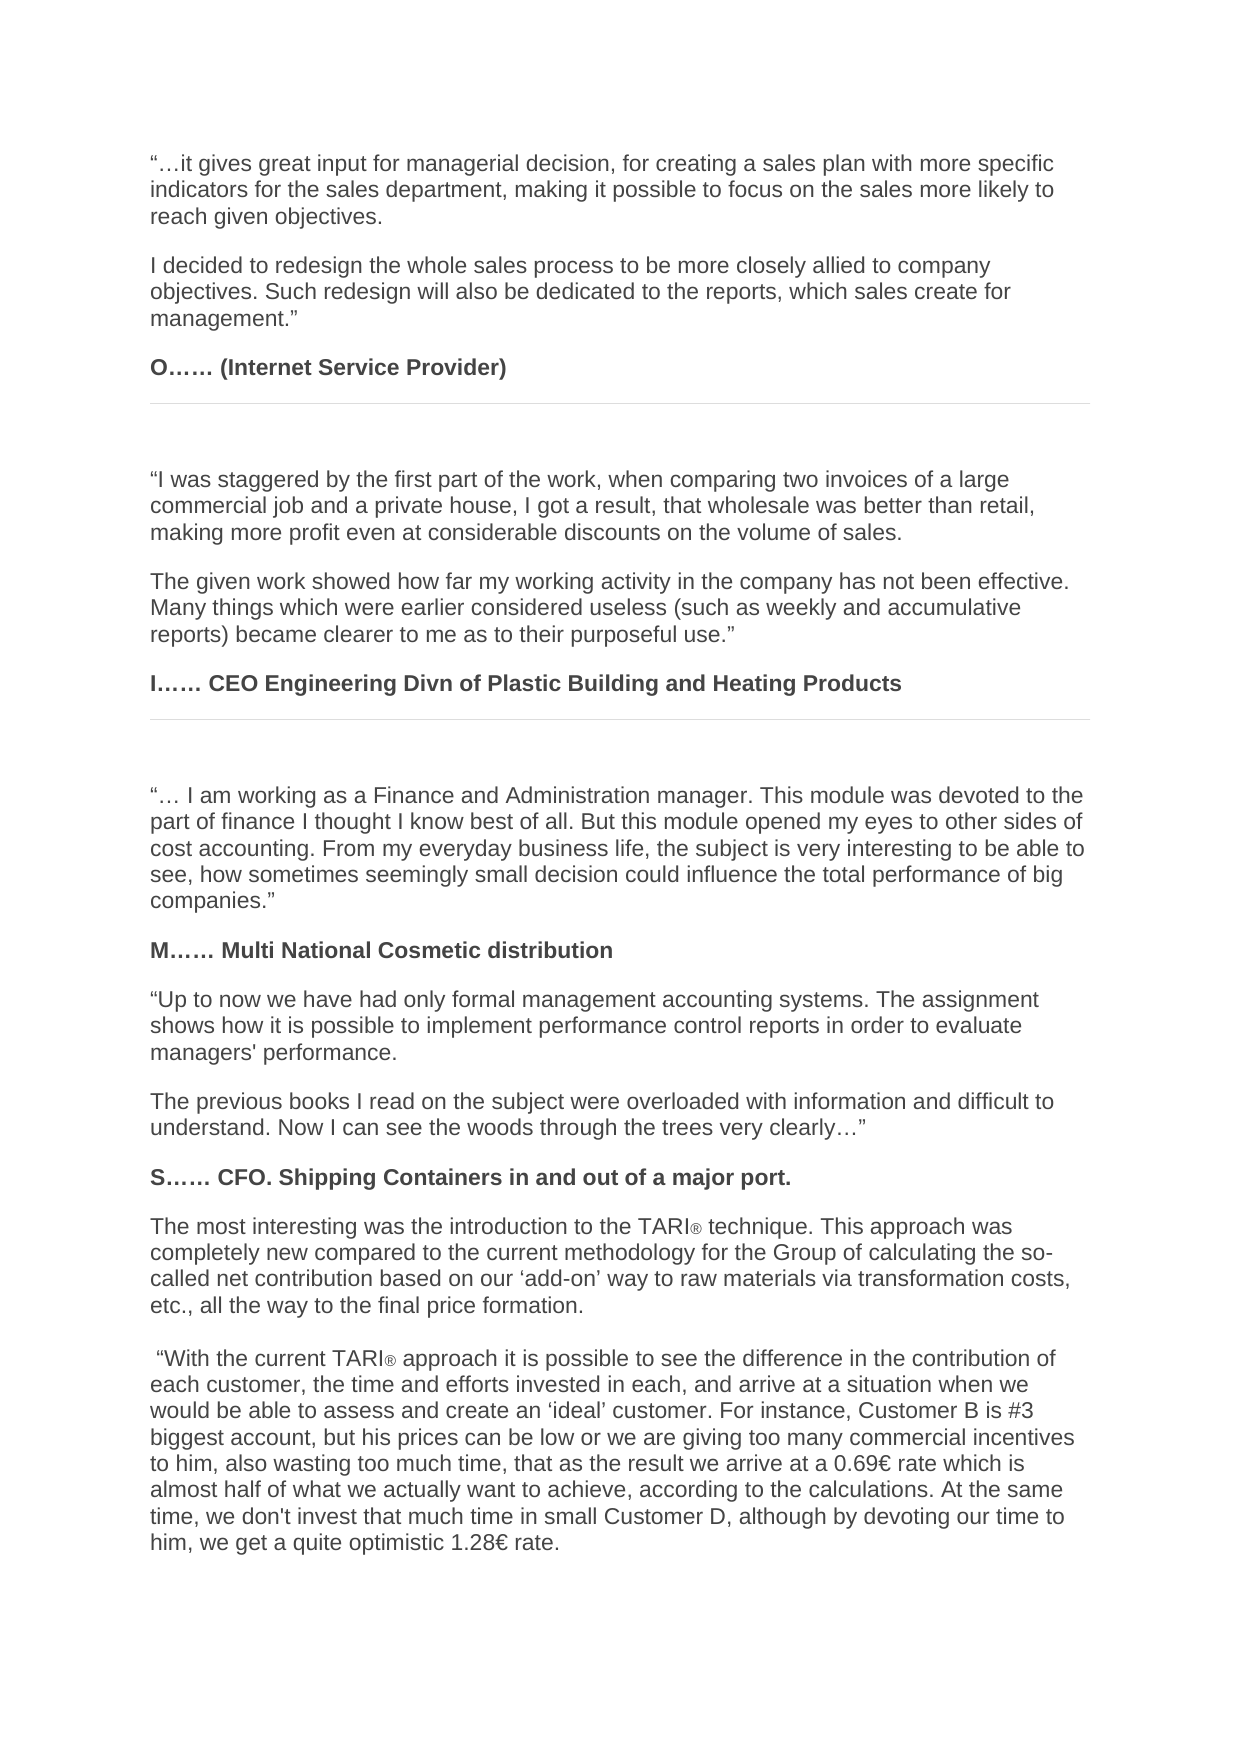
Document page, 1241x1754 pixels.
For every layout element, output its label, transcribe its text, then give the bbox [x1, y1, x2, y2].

text S…… CFO. Shipping Containers in and out of a major port. [150, 1163, 1090, 1190]
text “…it gives great input for managerial decision, for creating a sales plan with more specific indicators for the sales department, making it possible to focus on the sales more likely to reach given objectives. [150, 150, 1090, 229]
text I…… CEO Engineering Divn of Plastic Building and Heating Products [150, 670, 1090, 696]
text The previous books I read on the subject were overloaded with information and difficult to understand. Now I can see the woods through the trees very clearly…” [150, 1088, 1090, 1141]
text “Up to now we have had only formal management accounting systems. The assignment shows how it is possible to implement performance control reports in order to evaluate managers' performance. [150, 986, 1090, 1065]
text “With the current TARI® approach it is possible to see the difference in the contribution of each customer, the time and efforts invested in each, and arrive at a situation when we would be able to assess and create an ‘ideal’ customer. For instance, Customer B is #3 biggest account, but his prices can be low or we are giving too many commercial incentives to him, also wasting too much time, that as the result we arrive at a 0.69€ rate which is almost half of what we actually want to achieve, according to the calculations. At the same time, we don't invest that much time in small Customer D, although by devoting our time to him, we get a quite optimistic 1.28€ rate. [150, 1344, 1090, 1555]
text “I was staggered by the first part of the work, when comparing two invoices of a large commercial job and a private house, I got a result, that wholesale was better than retail, making more profit even at considerable discounts on the volume of sales. [150, 466, 1090, 545]
text “… I am working as a Finance and Administration manager. This module was devoted to the part of finance I thought I know best of all. But this module opened my eyes to other sides of cost accounting. From my everyday business life, the subject is very interesting to be able to see, how sometimes seemingly small decision could influence the total performance of big companies.” [150, 782, 1090, 914]
text I decided to redesign the whole sales process to be more closely allied to company objectives. Such redesign will also be dedicated to the reports, which sales create for management.” [150, 252, 1090, 331]
text M…… Multi National Cosmetic distribution [150, 937, 1090, 963]
text The most interesting was the introduction to the TARI® technique. This approach was completely new compared to the current methodology for the Group of calculating the so-called net contribution based on our ‘add-on’ way to raw materials via transformation costs, etc., all the way to the final price formation. [150, 1213, 1090, 1318]
text O…… (Internet Service Provider) [150, 354, 1090, 380]
text The given work showed how far my working activity in the company has not been effective. Many things which were earlier considered useless (such as weekly and accumulative reports) became clearer to me as to their purposeful use.” [150, 568, 1090, 647]
